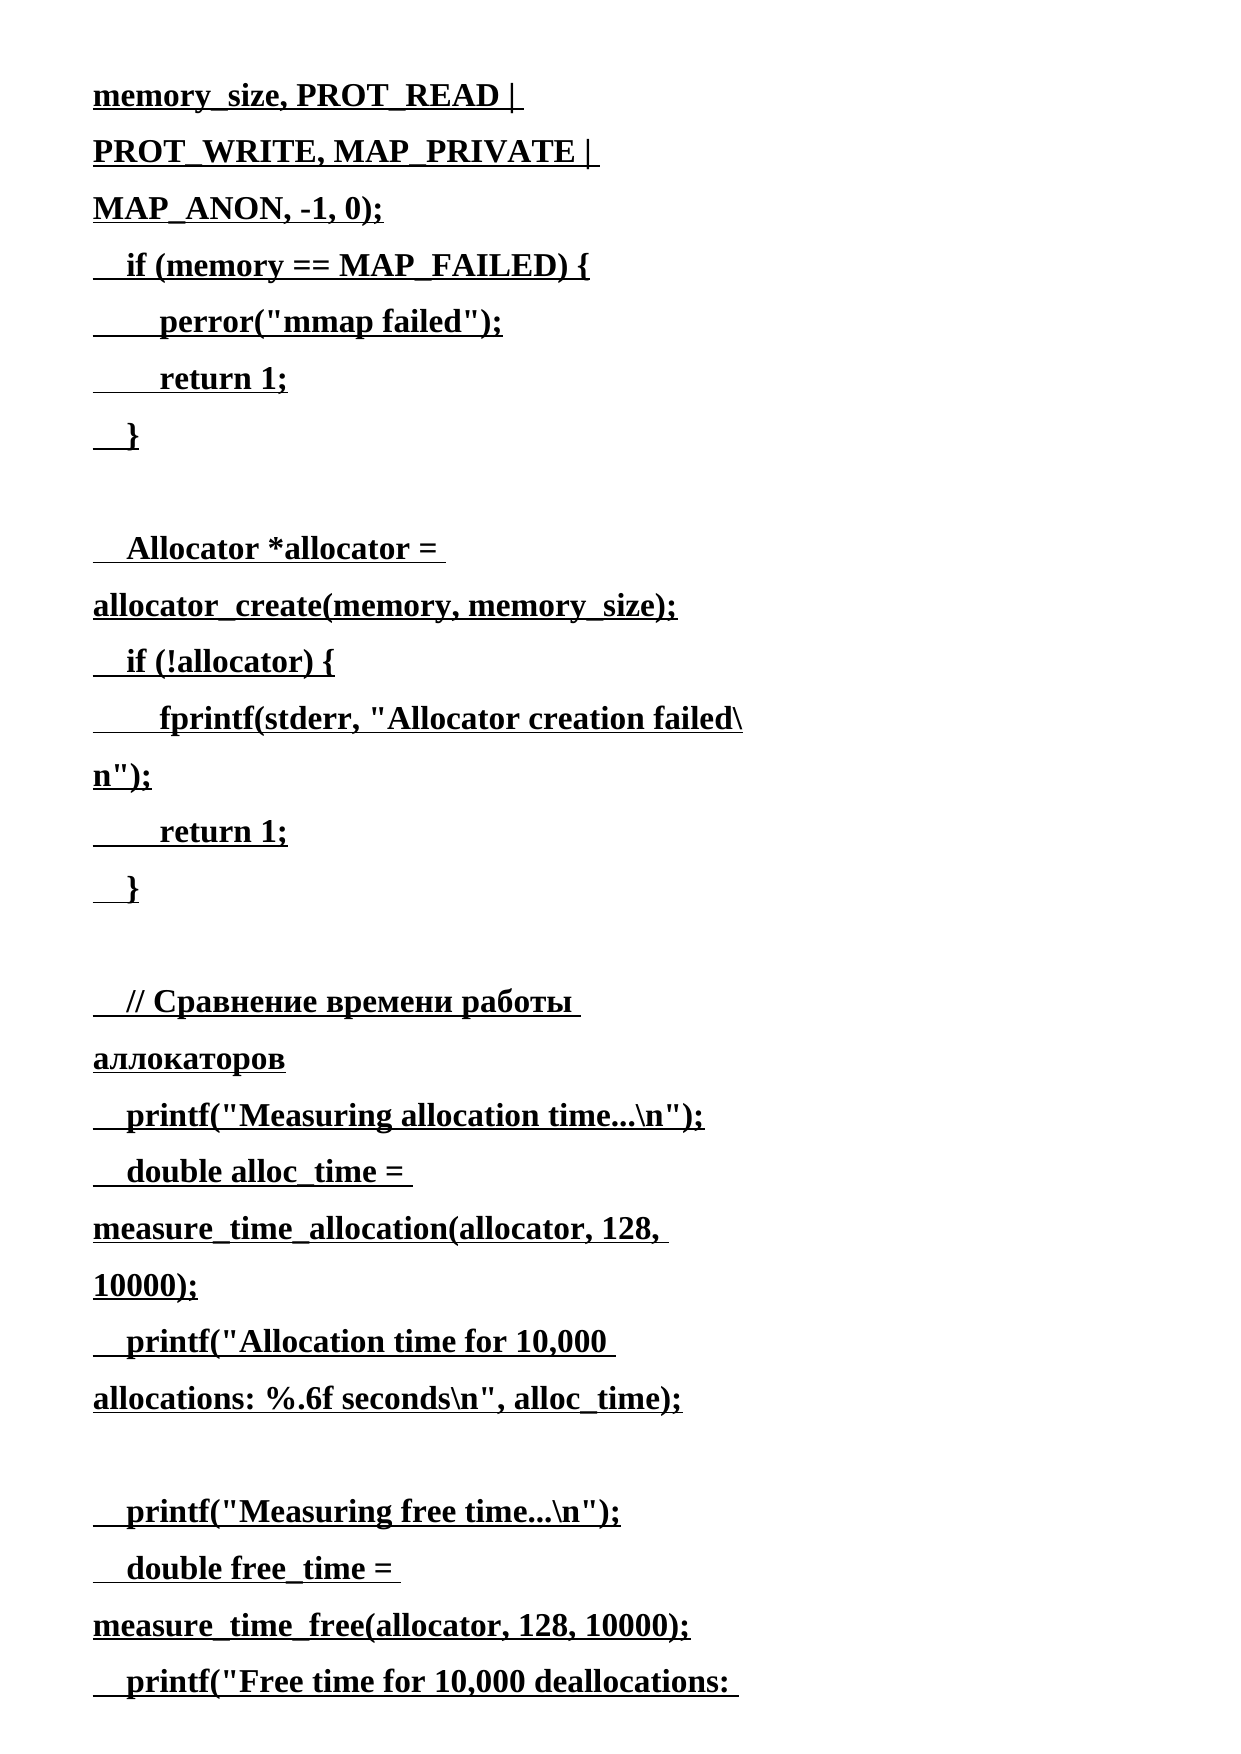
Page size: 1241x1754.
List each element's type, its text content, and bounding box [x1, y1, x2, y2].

text } [93, 415, 750, 453]
text if (memory == MAP_FAILED) { [93, 245, 750, 283]
text printf("Measuring free time...\n"); [93, 1492, 750, 1530]
text perror("mmap failed"); [93, 302, 750, 340]
text fprintf(stderr, "Allocator creation failed\n"); [93, 698, 750, 793]
text return 1; [93, 358, 750, 397]
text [93, 1662, 750, 1700]
text printf("Allocation time for 10,000 allocations: %.6f seconds\n", alloc_time); [93, 1322, 750, 1417]
text return 1; [93, 812, 750, 850]
text if (!allocator) { [93, 642, 750, 680]
text double free_time = measure_time_free(allocator, 128, 10000); [93, 1548, 750, 1643]
text printf("Measuring allocation time...\n"); [93, 1095, 750, 1133]
text double alloc_time = measure_time_allocation(allocator, 128, 10000); [93, 1152, 750, 1303]
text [93, 75, 750, 227]
text Allocator *allocator = allocator_create(memory, memory_size); [93, 528, 750, 623]
text // Сравнение времени работы аллокаторов [93, 982, 750, 1077]
text } [93, 868, 750, 907]
